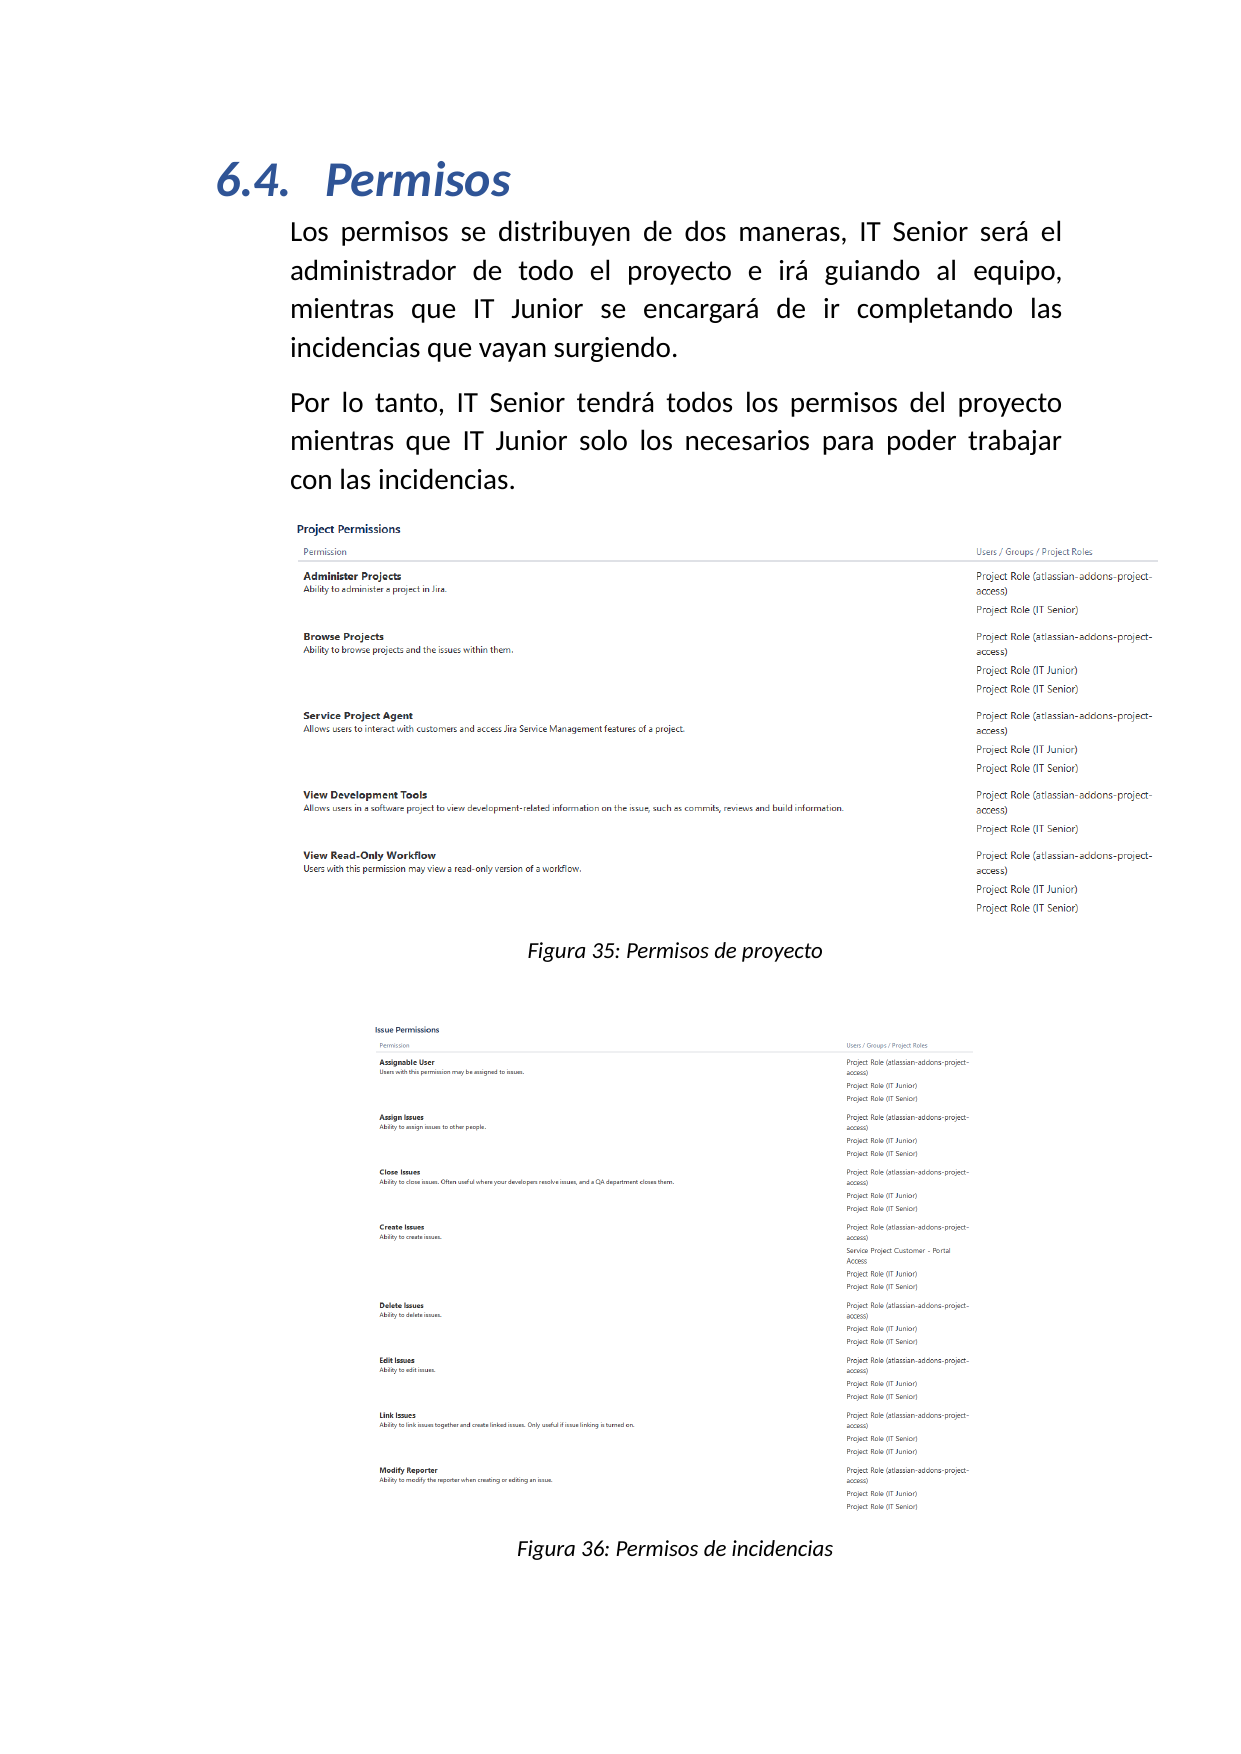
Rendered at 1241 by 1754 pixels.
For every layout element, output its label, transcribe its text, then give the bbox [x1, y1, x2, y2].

text Los permisos se distribuyen de dos maneras, IT Senior será el administrador de todo el proyecto e irá guiando al equipo, mientras que IT Junior se encargará de ir completando las incidencias que vayan surgiendo. [290, 213, 1063, 364]
picture [370, 1021, 983, 1515]
text Figura 36: Permisos de incidencias [290, 1534, 1063, 1562]
picture [289, 515, 1175, 917]
subtitle Permisos [215, 148, 1063, 209]
text Por lo tanto, IT Senior tendrá todos los permisos del proyecto mientras que IT Junior solo los necesarios para poder trabajar con las incidencias. [290, 384, 1063, 496]
text Figura 35: Permisos de proyecto [290, 936, 1063, 964]
